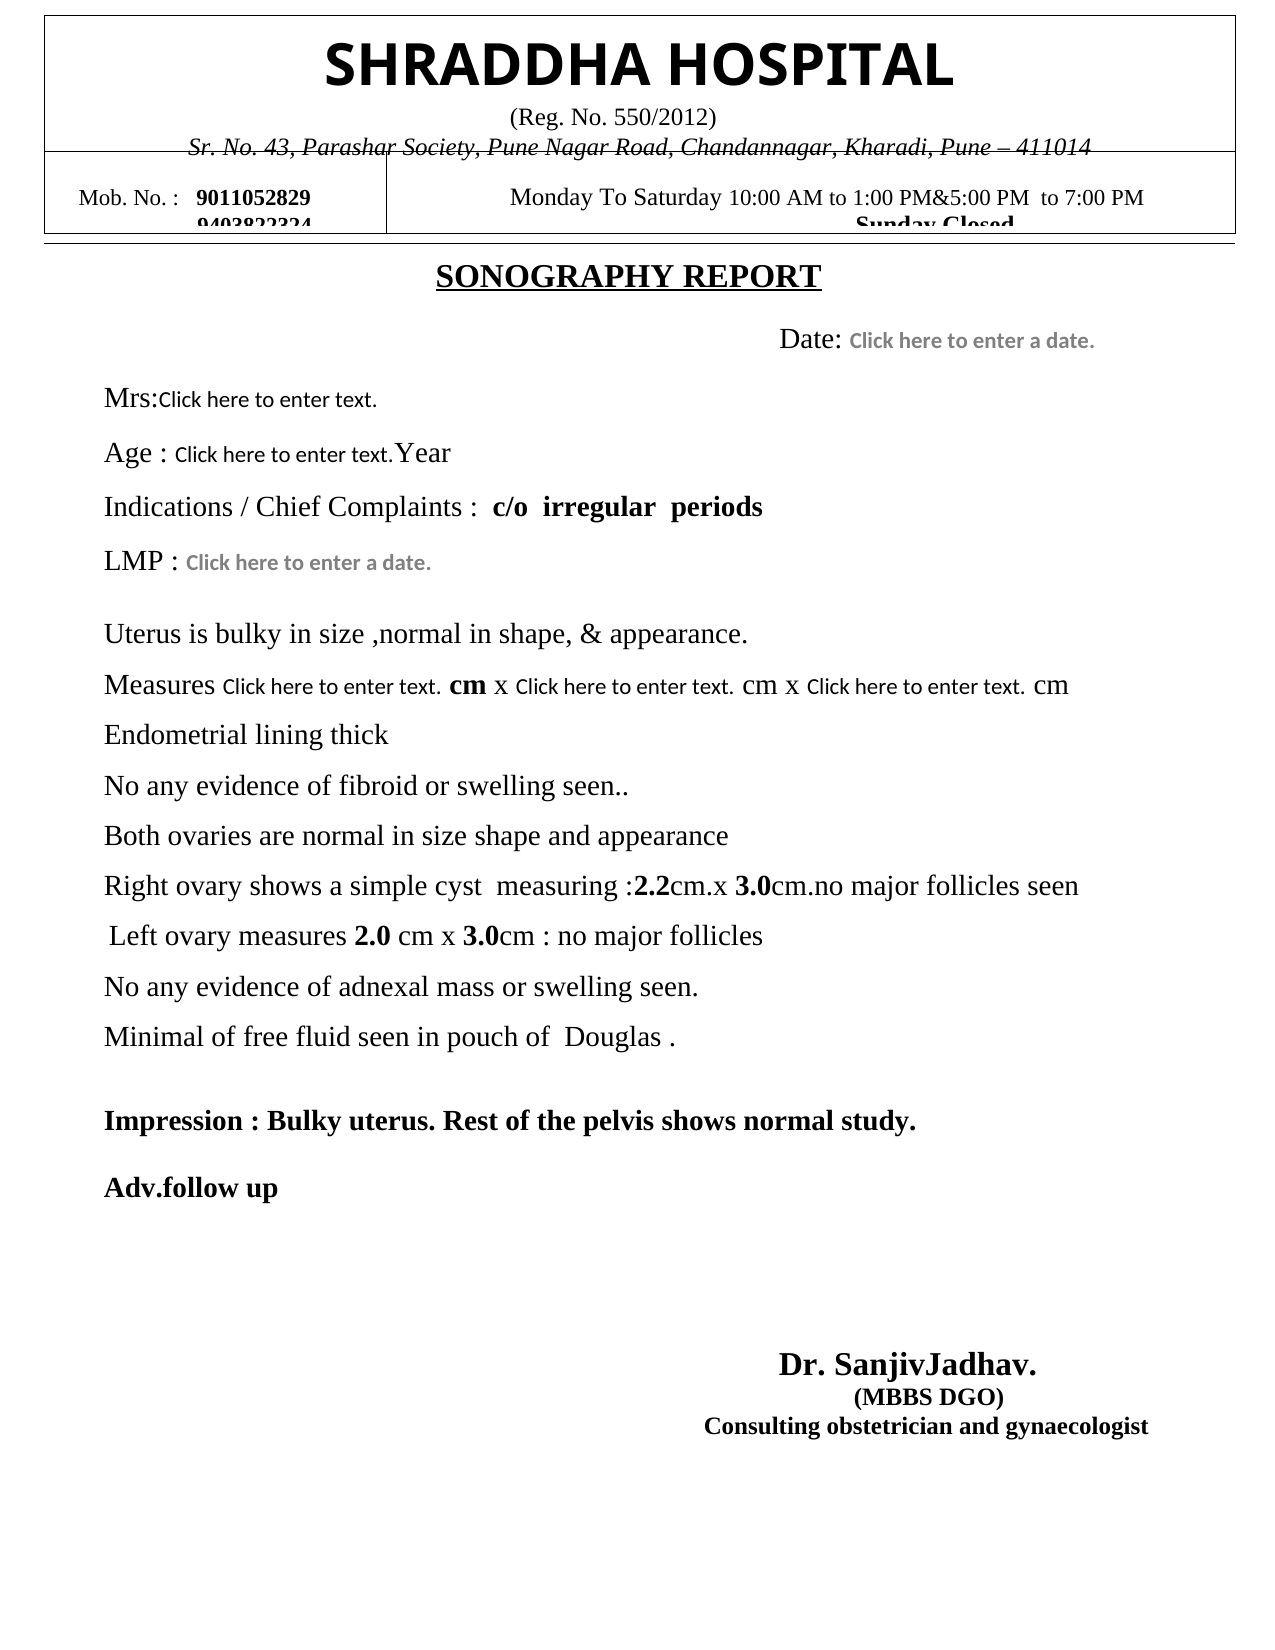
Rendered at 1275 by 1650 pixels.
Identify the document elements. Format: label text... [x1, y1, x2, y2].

text LMP : [28, 543, 1228, 577]
text Measures cm x cm x cm [28, 667, 1228, 701]
text Indications / Chief Complaints : c/o irregular periods [28, 489, 1228, 523]
text Left ovary measures 2.0 cm x 3.0cm : no major follicles [28, 918, 1228, 952]
text No any evidence of fibroid or swelling seen.. [28, 768, 1228, 801]
text Adv.follow up [28, 1170, 1228, 1204]
text (MBBS DGO) [28, 1382, 1228, 1411]
text Uterus is bulky in size ,normal in shape, & appearance. [28, 617, 1228, 650]
text Minimal of free fluid seen in pouch of Douglas . [28, 1019, 1228, 1053]
text Mrs: [28, 380, 1228, 414]
text SONOGRAPHY REPORT [28, 256, 1228, 294]
text Date: [28, 321, 1228, 354]
text Dr. SanjivJadhav. [703, 1344, 1228, 1382]
text Endometrial lining thick [28, 717, 1228, 751]
text Consulting obstetrician and gynaecologist [703, 1411, 1228, 1440]
text Impression : Bulky uterus. Rest of the pelvis shows normal study. [28, 1103, 1228, 1137]
text Age : Year [28, 435, 1228, 468]
text No any evidence of adnexal mass or swelling seen. [28, 969, 1228, 1002]
text Right ovary shows a simple cyst measuring :2.2cm.x 3.0cm.no major follicles seen [28, 868, 1228, 902]
text Both ovaries are normal in size shape and appearance [28, 818, 1228, 851]
